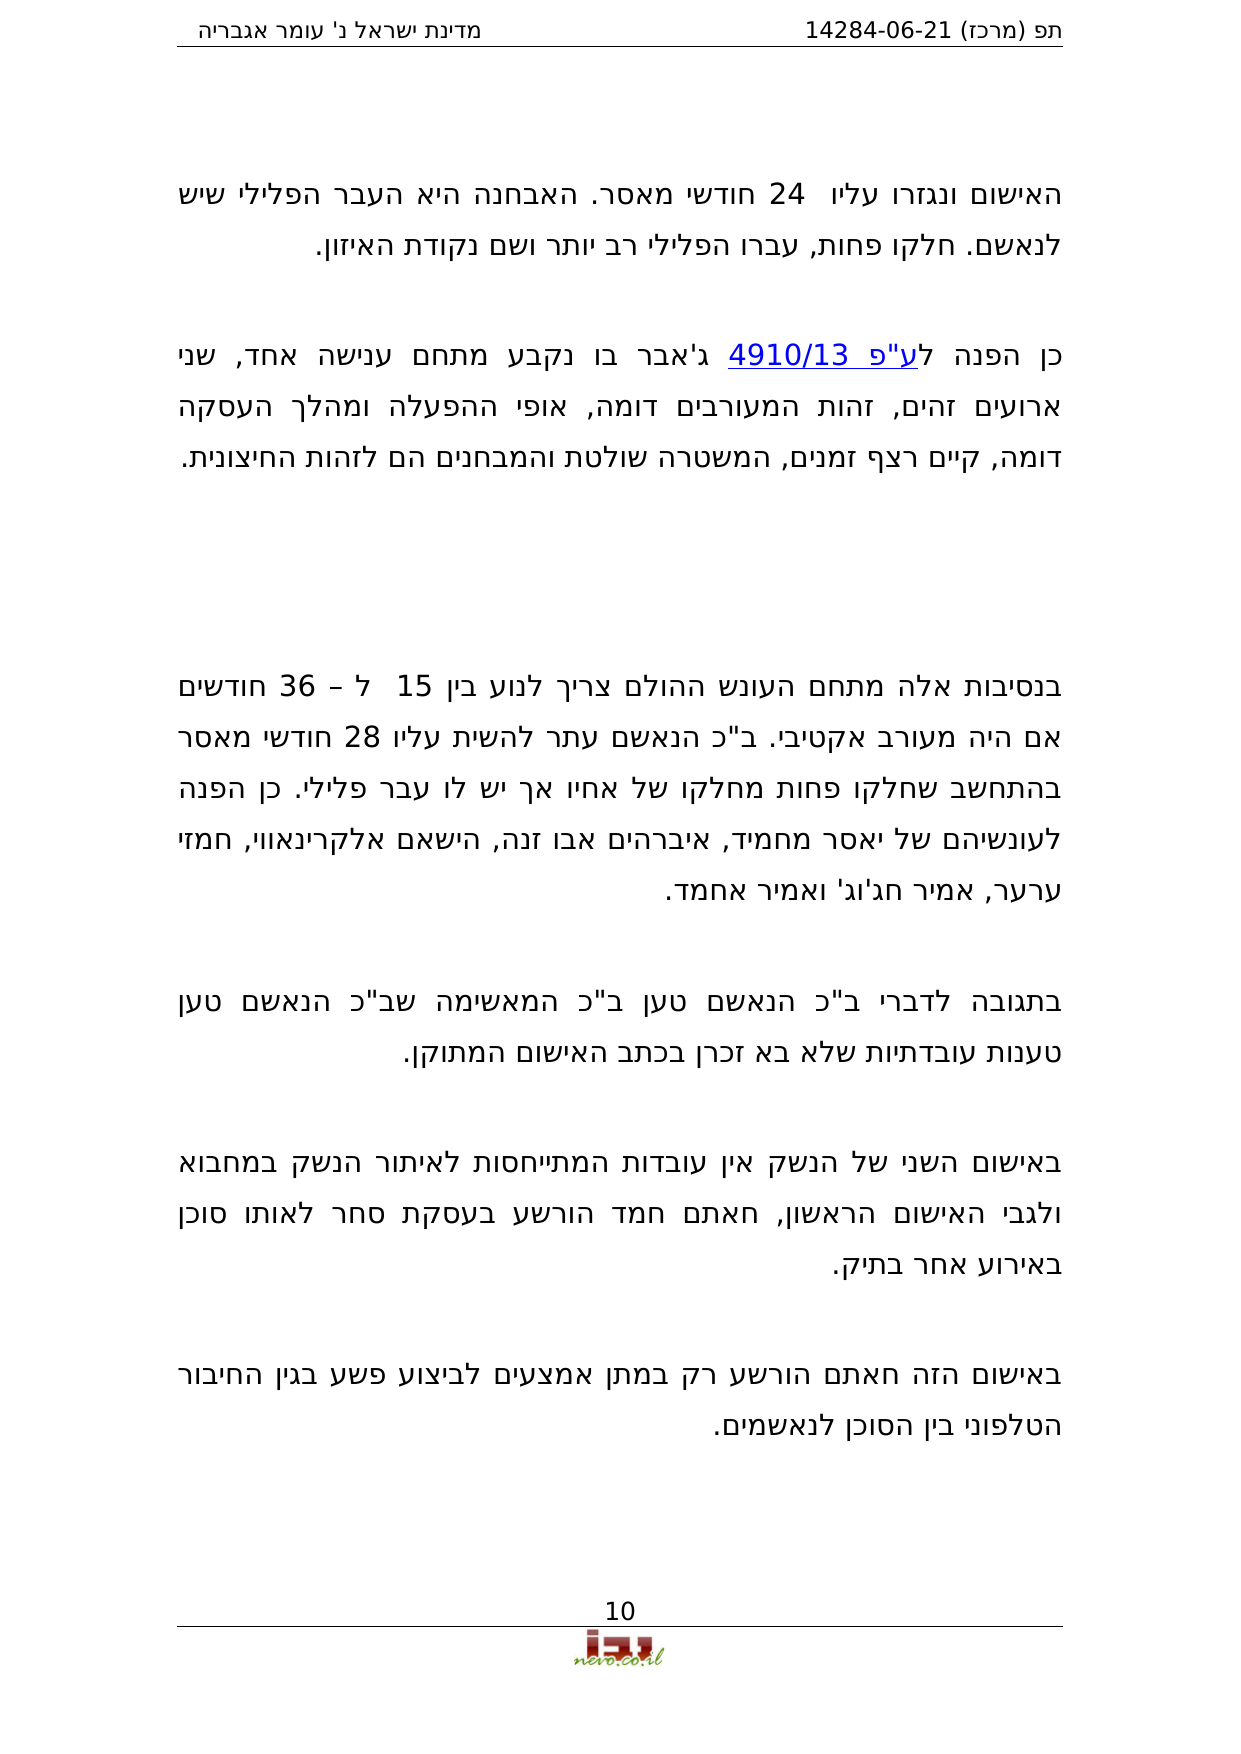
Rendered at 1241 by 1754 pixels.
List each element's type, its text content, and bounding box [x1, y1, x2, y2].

text באישום השני של הנשק אין עובדות המתייחסות לאיתור הנשק במחבוא ולגבי האישום הראשון, חאתם חמד הורשע בעסקת סחר לאותו סוכן באירוע אחר בתיק. [177, 1145, 1063, 1281]
text בתגובה לדברי ב"כ הנאשם טען ב"כ המאשימה שב"כ הנאשם טען טענות עובדתיות שלא בא זכרן בכתב האישום המתוקן. [177, 984, 1063, 1069]
picture [574, 1629, 666, 1667]
text כן הפנה לע"פ 4910/13 ג'אבר בו נקבע מתחם ענישה אחד, שני ארועים זהים, זהות המעורבים דומה, אופי ההפעלה ומהלך העסקה דומה, קיים רצף זמנים, המשטרה שולטת והמבחנים הם לזהות החיצונית. [177, 338, 1063, 474]
text באישום הזה חאתם הורשע רק במתן אמצעים לביצוע פשע בגין החיבור הטלפוני בין הסוכן לנאשמים. [177, 1358, 1063, 1442]
text בנסיבות אלה מתחם העונש ההולם צריך לנוע בין 15 ל – 36 חודשים אם היה מעורב אקטיבי. ב"כ הנאשם עתר להשית עליו 28 חודשי מאסר בהתחשב שחלקו פחות מחלקו של אחיו אך יש לו עבר פלילי. כן הפנה לעונשיהם של יאסר מחמיד, איברהים אבו זנה, הישאם אלקרינאווי, חמזי ערער, אמיר חג'וג' ואמיר אחמד. [177, 670, 1063, 907]
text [177, 177, 1063, 262]
